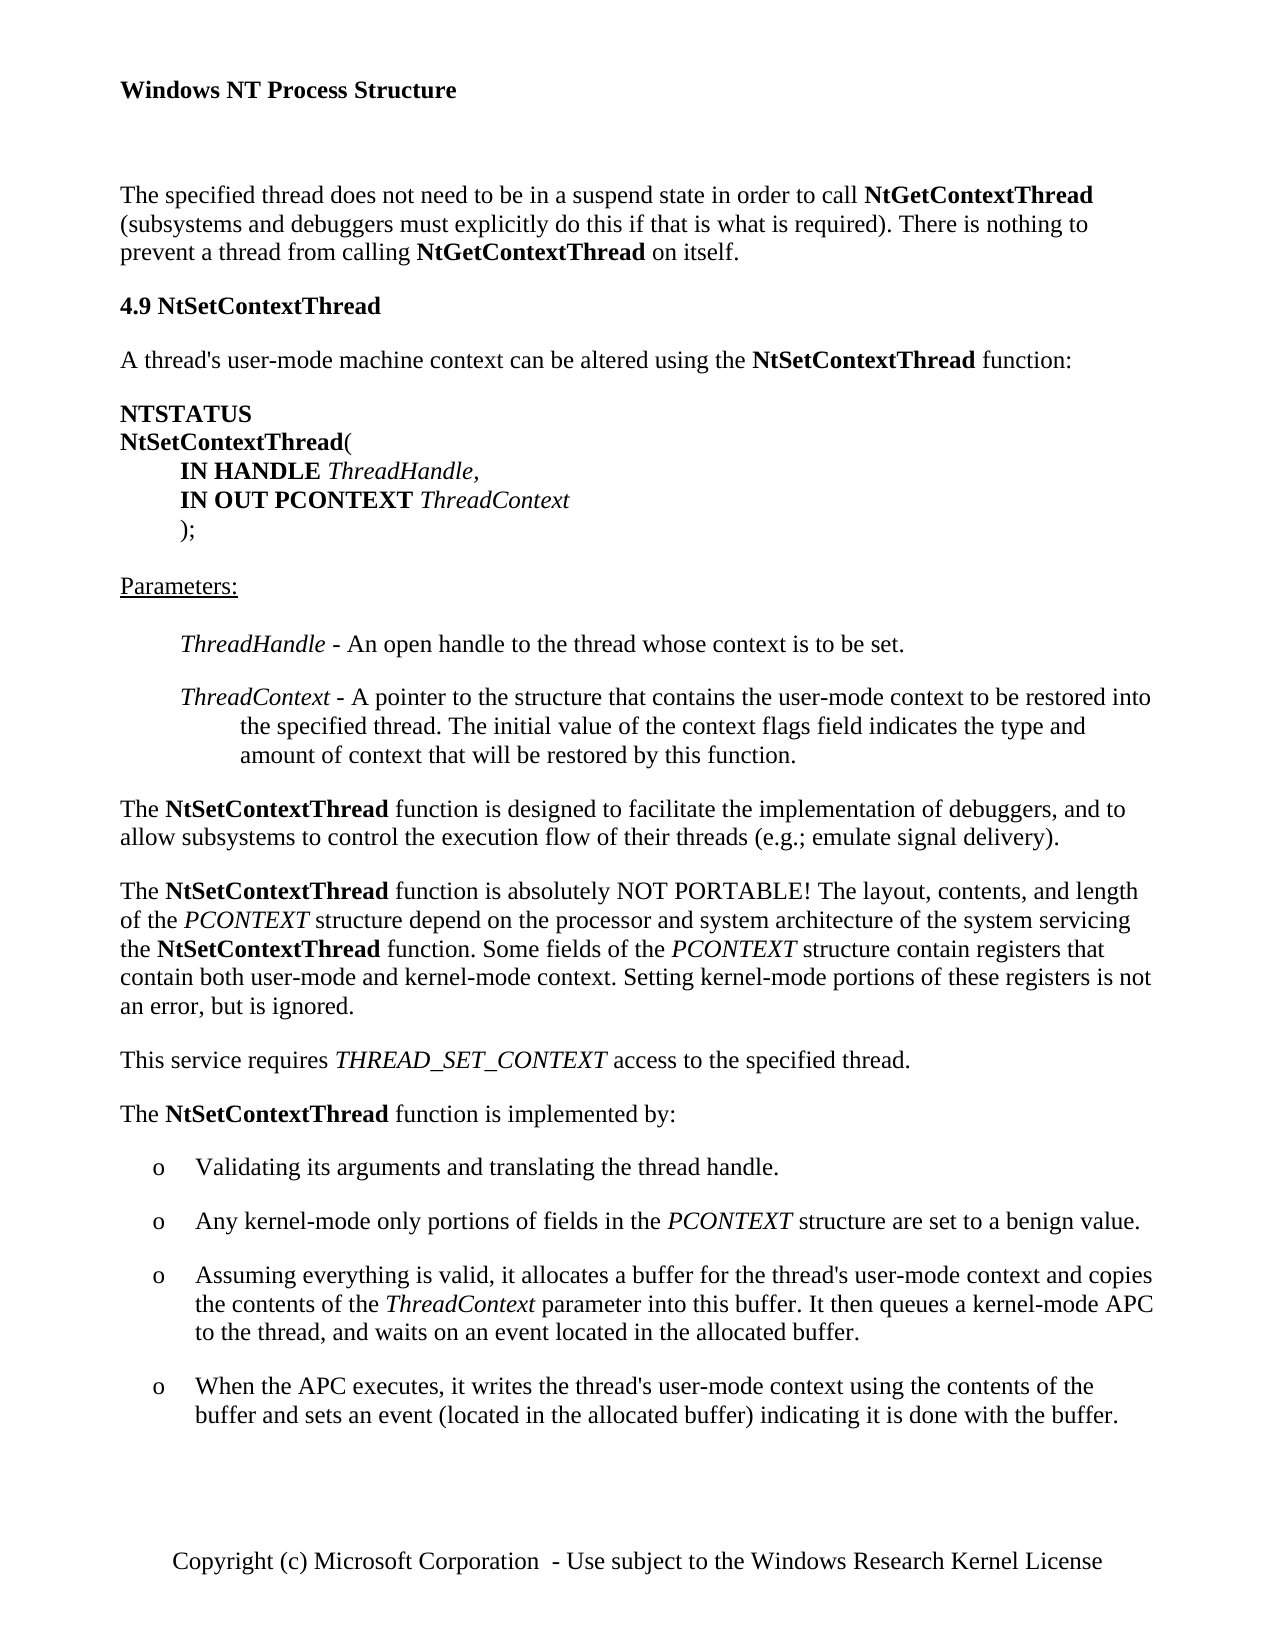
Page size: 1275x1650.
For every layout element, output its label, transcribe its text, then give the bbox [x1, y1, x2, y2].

text ); [120, 514, 1155, 542]
text IN HANDLE ThreadHandle, [120, 456, 1155, 485]
text IN OUT PCONTEXT ThreadContext [120, 485, 1155, 514]
list o Validating its arguments and translating the thread handle. [120, 1152, 1155, 1181]
text A thread's user-mode machine context can be altered using the NtSetContextThread function: [120, 345, 1155, 374]
text Parameters: [120, 571, 1155, 600]
list o Assuming everything is valid, it allocates a buffer for the thread's user-mode context and copies the contents of the ThreadContext parameter into this buffer. It then queues a kernel-mode APC to the thread, and waits on an event located in the allocated buffer. [120, 1260, 1155, 1346]
list o When the APC executes, it writes the thread's user-mode context using the contents of the buffer and sets an event (located in the allocated buffer) indicating it is done with the buffer. [120, 1371, 1155, 1429]
text NtSetContextThread( [120, 427, 1155, 456]
text The NtSetContextThread function is absolutely NOT PORTABLE! The layout, contents, and length of the PCONTEXT structure depend on the processor and system architecture of the system servicing the NtSetContextThread function. Some fields of the PCONTEXT structure contain registers that contain both user-mode and kernel-mode context. Setting kernel-mode portions of these registers is not an error, but is ignored. [120, 876, 1155, 1020]
text The NtSetContextThread function is implemented by: [120, 1099, 1155, 1127]
list ThreadContext - A pointer to the structure that contains the user-mode context to be restored into the specified thread. The initial value of the context flags field indicates the type and amount of context that will be restored by this function. [180, 682, 1155, 769]
text The NtSetContextThread function is designed to facilitate the implementation of debuggers, and to allow subsystems to control the execution flow of their threads (e.g.; emulate signal delivery). [120, 794, 1155, 851]
list o Any kernel-mode only portions of fields in the PCONTEXT structure are set to a benign value. [120, 1206, 1155, 1235]
list ThreadHandle - An open handle to the thread whose context is to be set. [180, 629, 1155, 657]
text The specified thread does not need to be in a suspend state in order to call NtGetContextThread (subsystems and debuggers must explicitly do this if that is what is required). There is nothing to prevent a thread from calling NtGetContextThread on itself. [120, 180, 1155, 266]
subtitle 4.9 NtSetContextThread [120, 291, 1155, 320]
text NTSTATUS [120, 399, 1155, 427]
text This service requires THREAD_SET_CONTEXT access to the specified thread. [120, 1045, 1155, 1074]
